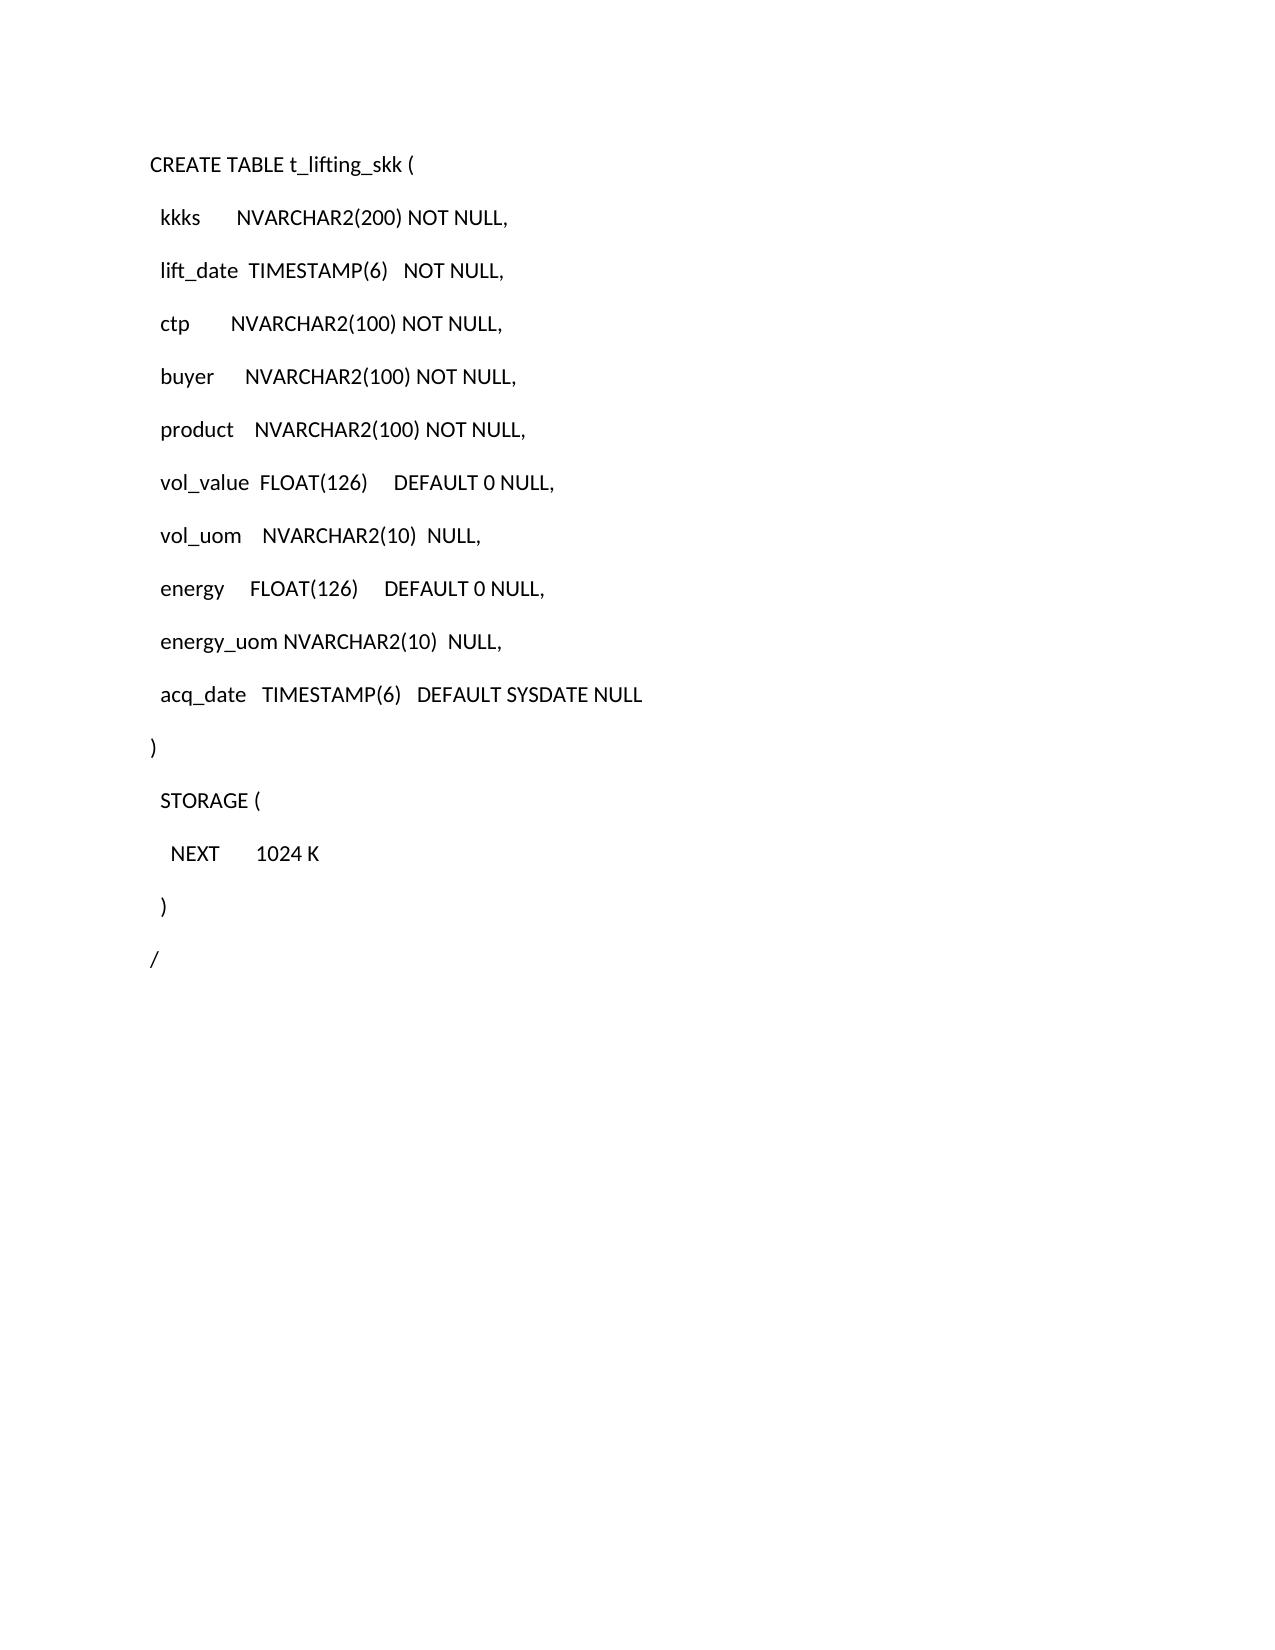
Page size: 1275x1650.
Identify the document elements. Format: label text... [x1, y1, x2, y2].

text acq_date TIMESTAMP(6) DEFAULT SYSDATE NULL [150, 680, 1125, 708]
text ) [150, 733, 1125, 761]
text ) [150, 892, 1125, 920]
text kkks NVARCHAR2(200) NOT NULL, [150, 203, 1125, 231]
text CREATE TABLE t_lifting_skk ( [150, 150, 1125, 178]
text STORAGE ( [150, 786, 1125, 814]
text buyer NVARCHAR2(100) NOT NULL, [150, 362, 1125, 390]
text vol_uom NVARCHAR2(10) NULL, [150, 521, 1125, 549]
text ctp NVARCHAR2(100) NOT NULL, [150, 309, 1125, 337]
text lift_date TIMESTAMP(6) NOT NULL, [150, 256, 1125, 284]
text product NVARCHAR2(100) NOT NULL, [150, 415, 1125, 443]
text NEXT 1024 K [150, 839, 1125, 867]
text energy FLOAT(126) DEFAULT 0 NULL, [150, 574, 1125, 602]
text vol_value FLOAT(126) DEFAULT 0 NULL, [150, 468, 1125, 496]
text / [150, 945, 1125, 973]
text energy_uom NVARCHAR2(10) NULL, [150, 627, 1125, 655]
